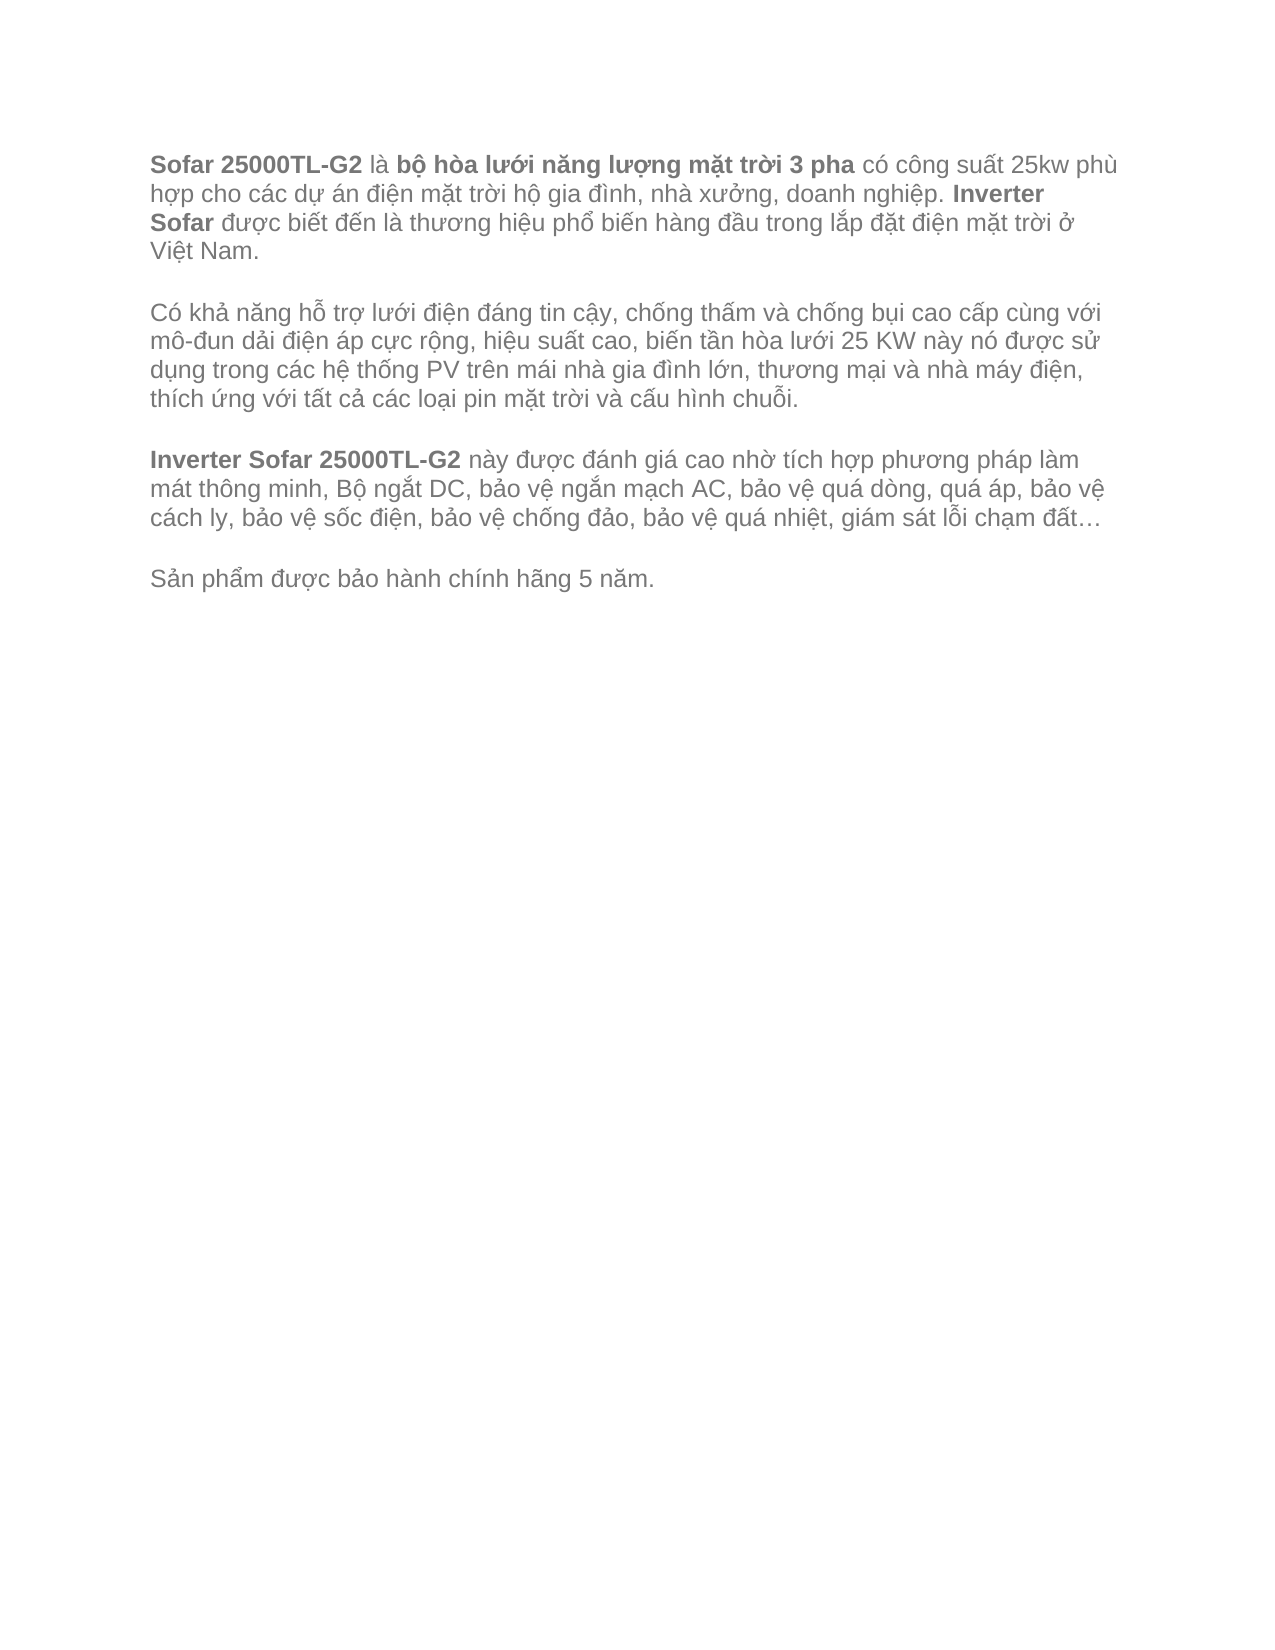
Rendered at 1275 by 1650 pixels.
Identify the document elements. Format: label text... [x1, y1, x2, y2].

text Có khả năng hỗ trợ lưới điện đáng tin cậy, chống thấm và chống bụi cao cấp cùng với mô-đun dải điện áp cực rộng, hiệu suất cao, biến tần hòa lưới 25 KW này nó được sử dụng trong các hệ thống PV trên mái nhà gia đình lớn, thương mại và nhà máy điện, thích ứng với tất cả các loại pin mặt trời và cấu hình chuỗi. [150, 297, 1125, 412]
text Sofar 25000TL-G2 là bộ hòa lưới năng lượng mặt trời 3 pha có công suất 25kw phù hợp cho các dự án điện mặt trời hộ gia đình, nhà xưởng, doanh nghiệp. Inverter Sofar được biết đến là thương hiệu phổ biến hàng đầu trong lắp đặt điện mặt trời ở Việt Nam. [150, 150, 1125, 265]
text Sản phẩm được bảo hành chính hãng 5 năm. [150, 564, 1125, 592]
text Inverter Sofar 25000TL-G2 này được đánh giá cao nhờ tích hợp phương pháp làm mát thông minh, Bộ ngắt DC, bảo vệ ngắn mạch AC, bảo vệ quá dòng, quá áp, bảo vệ cách ly, bảo vệ sốc điện, bảo vệ chống đảo, bảo vệ quá nhiệt, giám sát lỗi chạm đất… [150, 445, 1125, 531]
